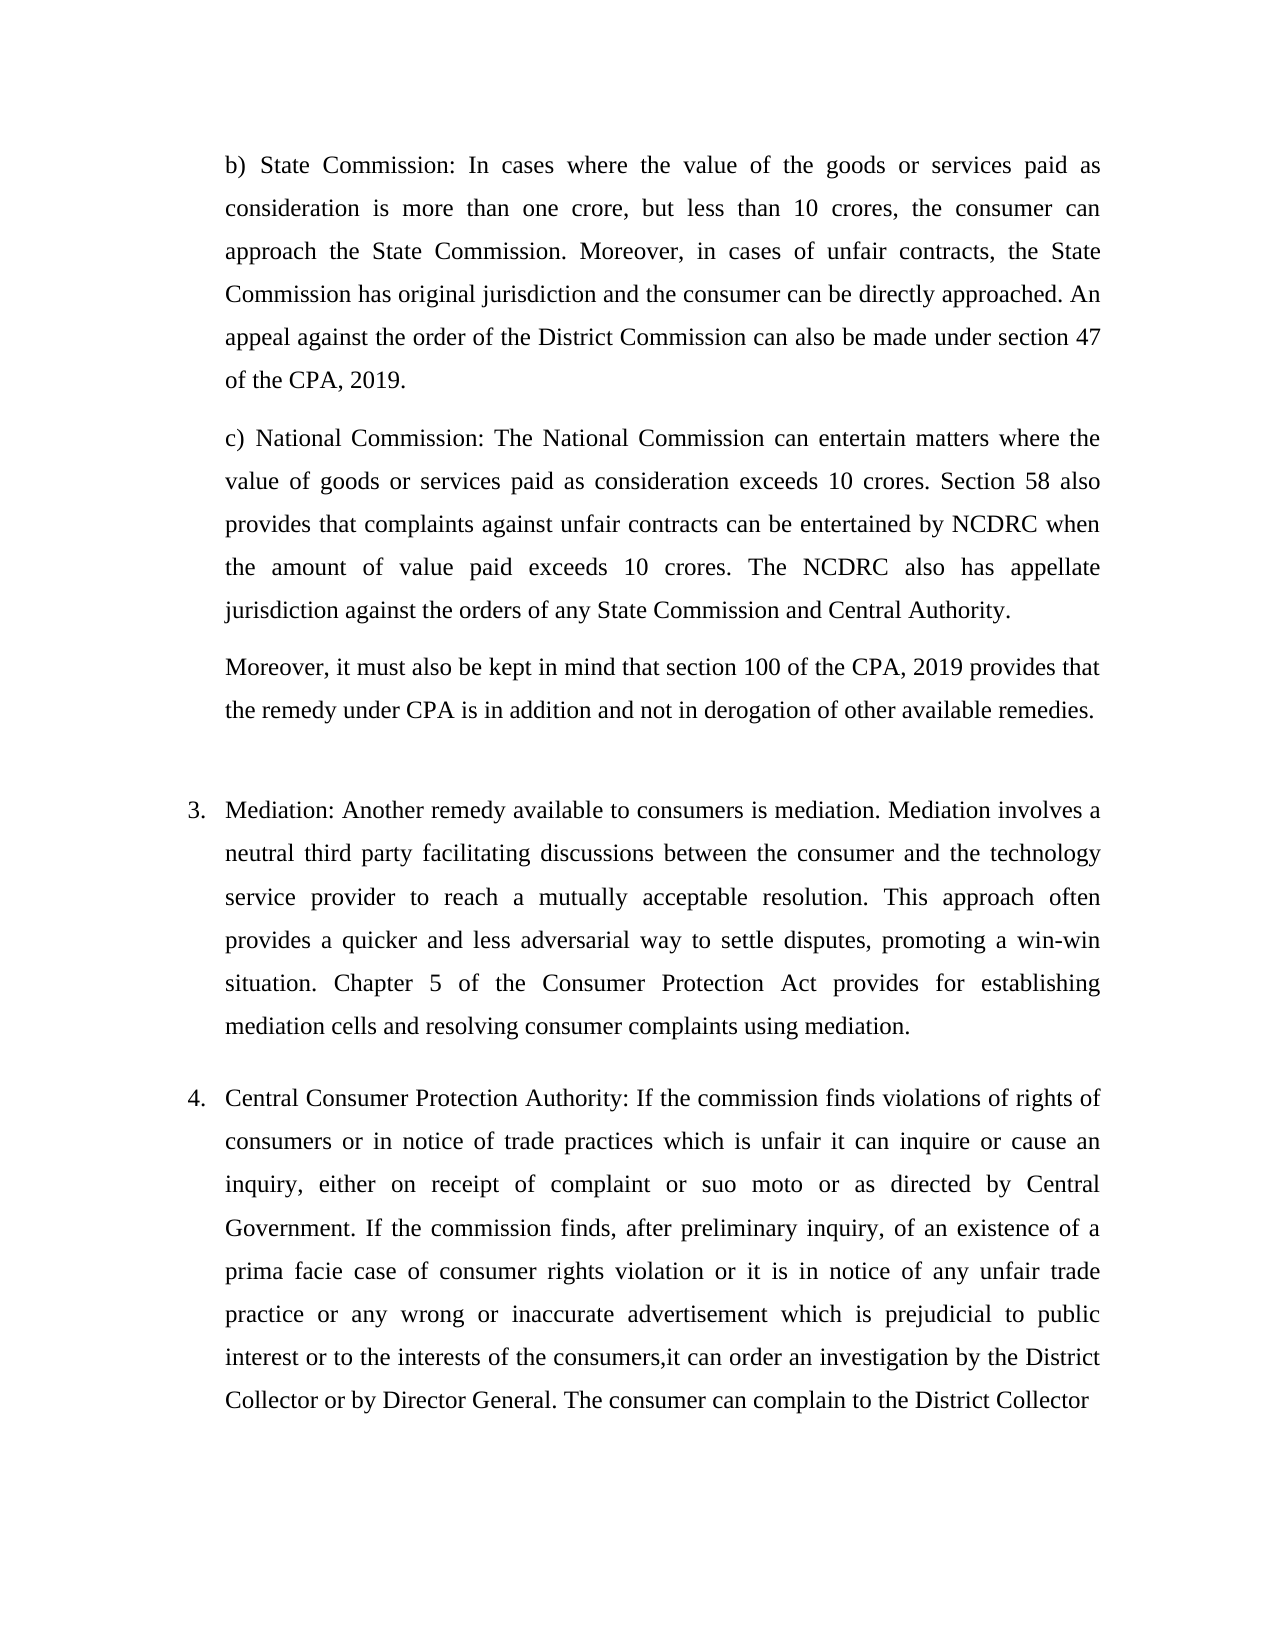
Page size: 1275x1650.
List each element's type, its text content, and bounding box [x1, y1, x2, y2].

list Mediation: Another remedy available to consumers is mediation. Mediation involves a neutral third party facilitating discussions between the consumer and the technology service provider to reach a mutually acceptable resolution. This approach often provides a quicker and less adversarial way to settle disputes, promoting a win-win situation. Chapter 5 of the Consumer Protection Act provides for establishing mediation cells and resolving consumer complaints using mediation. [187, 795, 1102, 1040]
list State Commission: In cases where the value of the goods or services paid as consideration is more than one crore, but less than 10 crores, the consumer can approach the State Commission. Moreover, in cases of unfair contracts, the State Commission has original jurisdiction and the consumer can be directly approached. An appeal against the order of the District Commission can also be made under section 47 of the CPA, 2019. [225, 150, 1102, 394]
list National Commission: The National Commission can entertain matters where the value of goods or services paid as consideration exceeds 10 crores. Section 58 also provides that complaints against unfair contracts can be entertained by NCDRC when the amount of value paid exceeds 10 crores. The NCDRC also has appellate jurisdiction against the orders of any State Commission and Central Authority. [225, 423, 1101, 624]
text Moreover, it must also be kept in mind that section 100 of the CPA, 2019 provides that the remedy under CPA is in addition and not in derogation of other available remedies. [225, 652, 1101, 724]
list Central Consumer Protection Authority: If the commission finds violations of rights of consumers or in notice of trade practices which is unfair it can inquire or cause an inquiry, either on receipt of complaint or suo moto or as directed by Central Government. If the commission finds, after preliminary inquiry, of an existence of a prima facie case of consumer rights violation or it is in notice of any unfair trade practice or any wrong or inaccurate advertisement which is prejudicial to public interest or to the interests of the consumers,it can order an investigation by the District Collector or by Director General. The consumer can complain to the District Collector [187, 1083, 1102, 1414]
